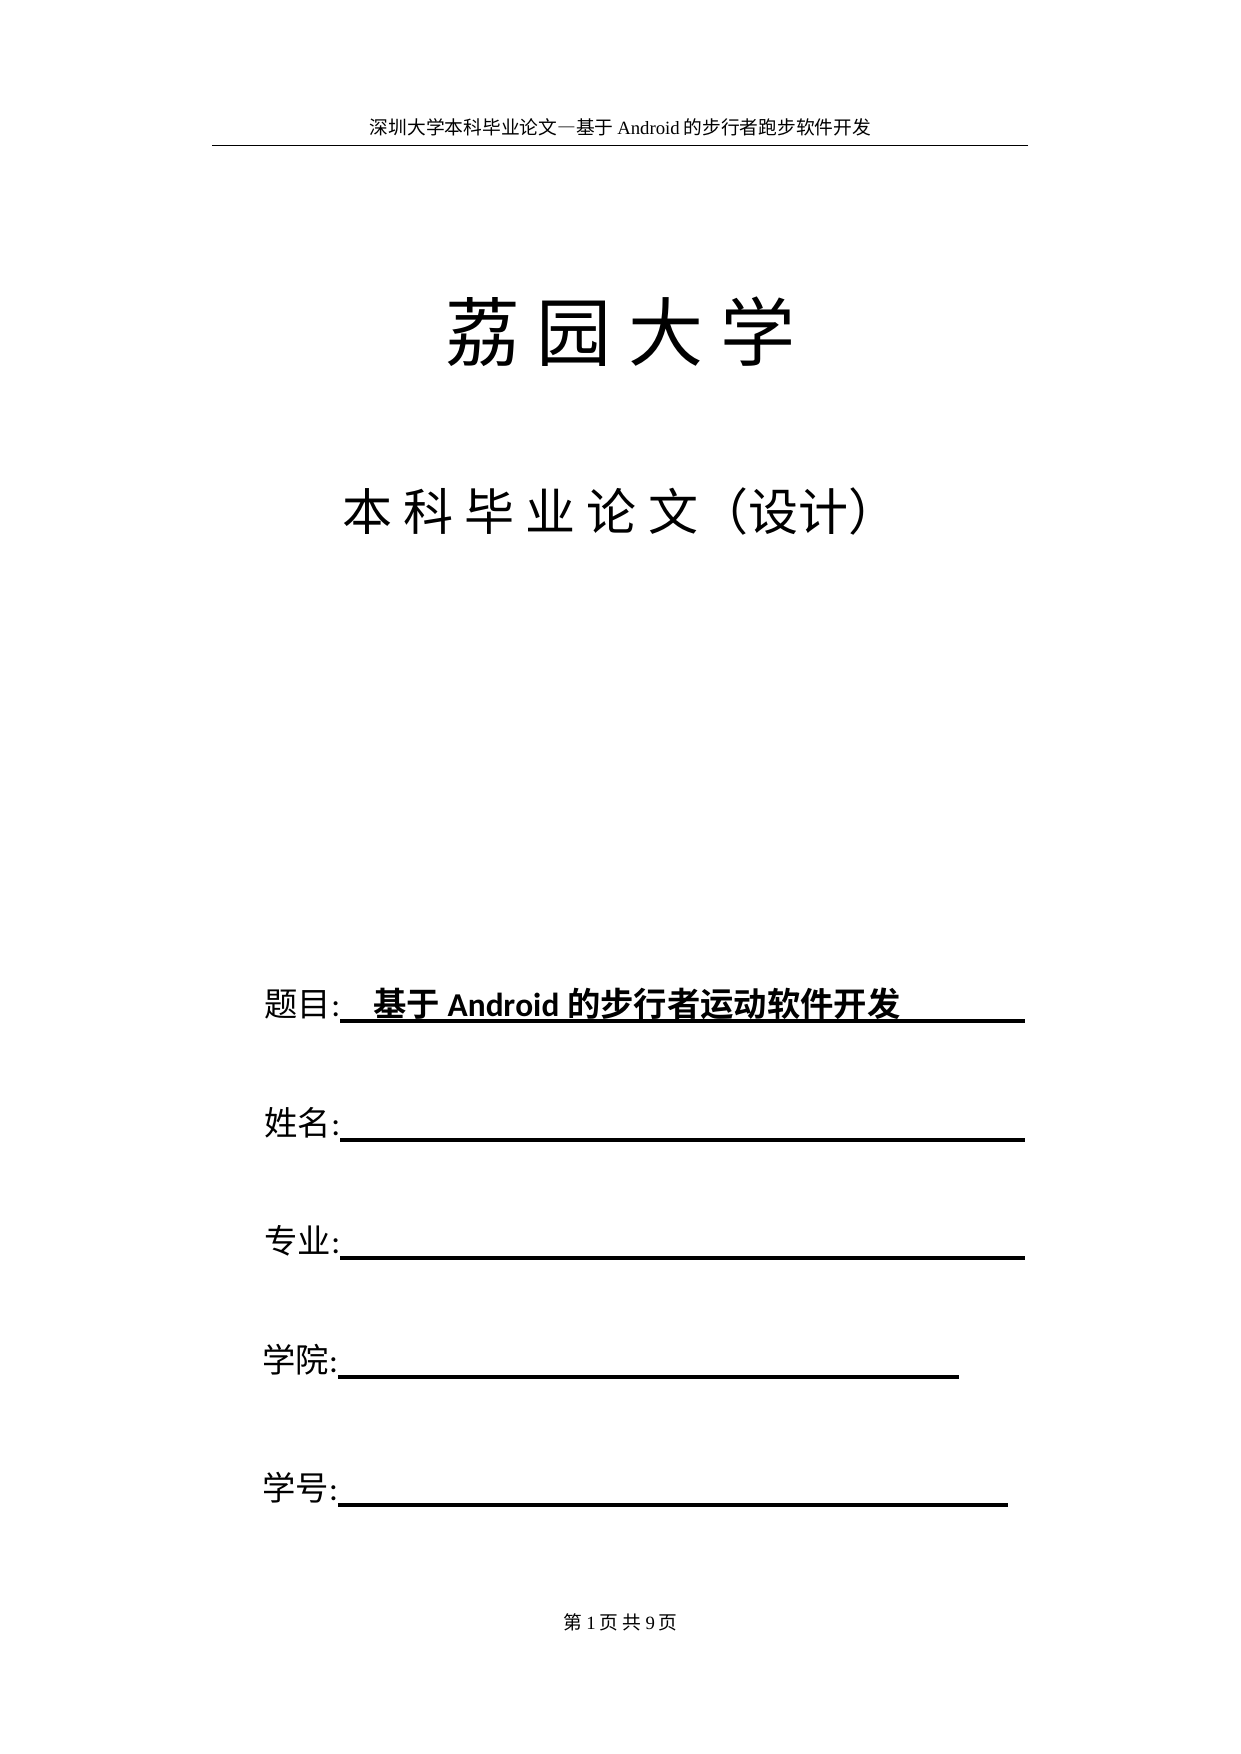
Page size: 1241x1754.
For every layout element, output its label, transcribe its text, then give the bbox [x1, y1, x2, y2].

text 学院: [262, 1326, 913, 1391]
text 学号: [262, 1454, 913, 1519]
text 荔 园 大 学 [212, 263, 1028, 393]
text 姓名: [198, 1088, 968, 1153]
text 本 科 毕 业 论 文（设计） [212, 459, 1028, 557]
text 题目: 基于 Android 的步行者运动软件开发 [198, 969, 968, 1034]
text 专业: [198, 1207, 968, 1272]
